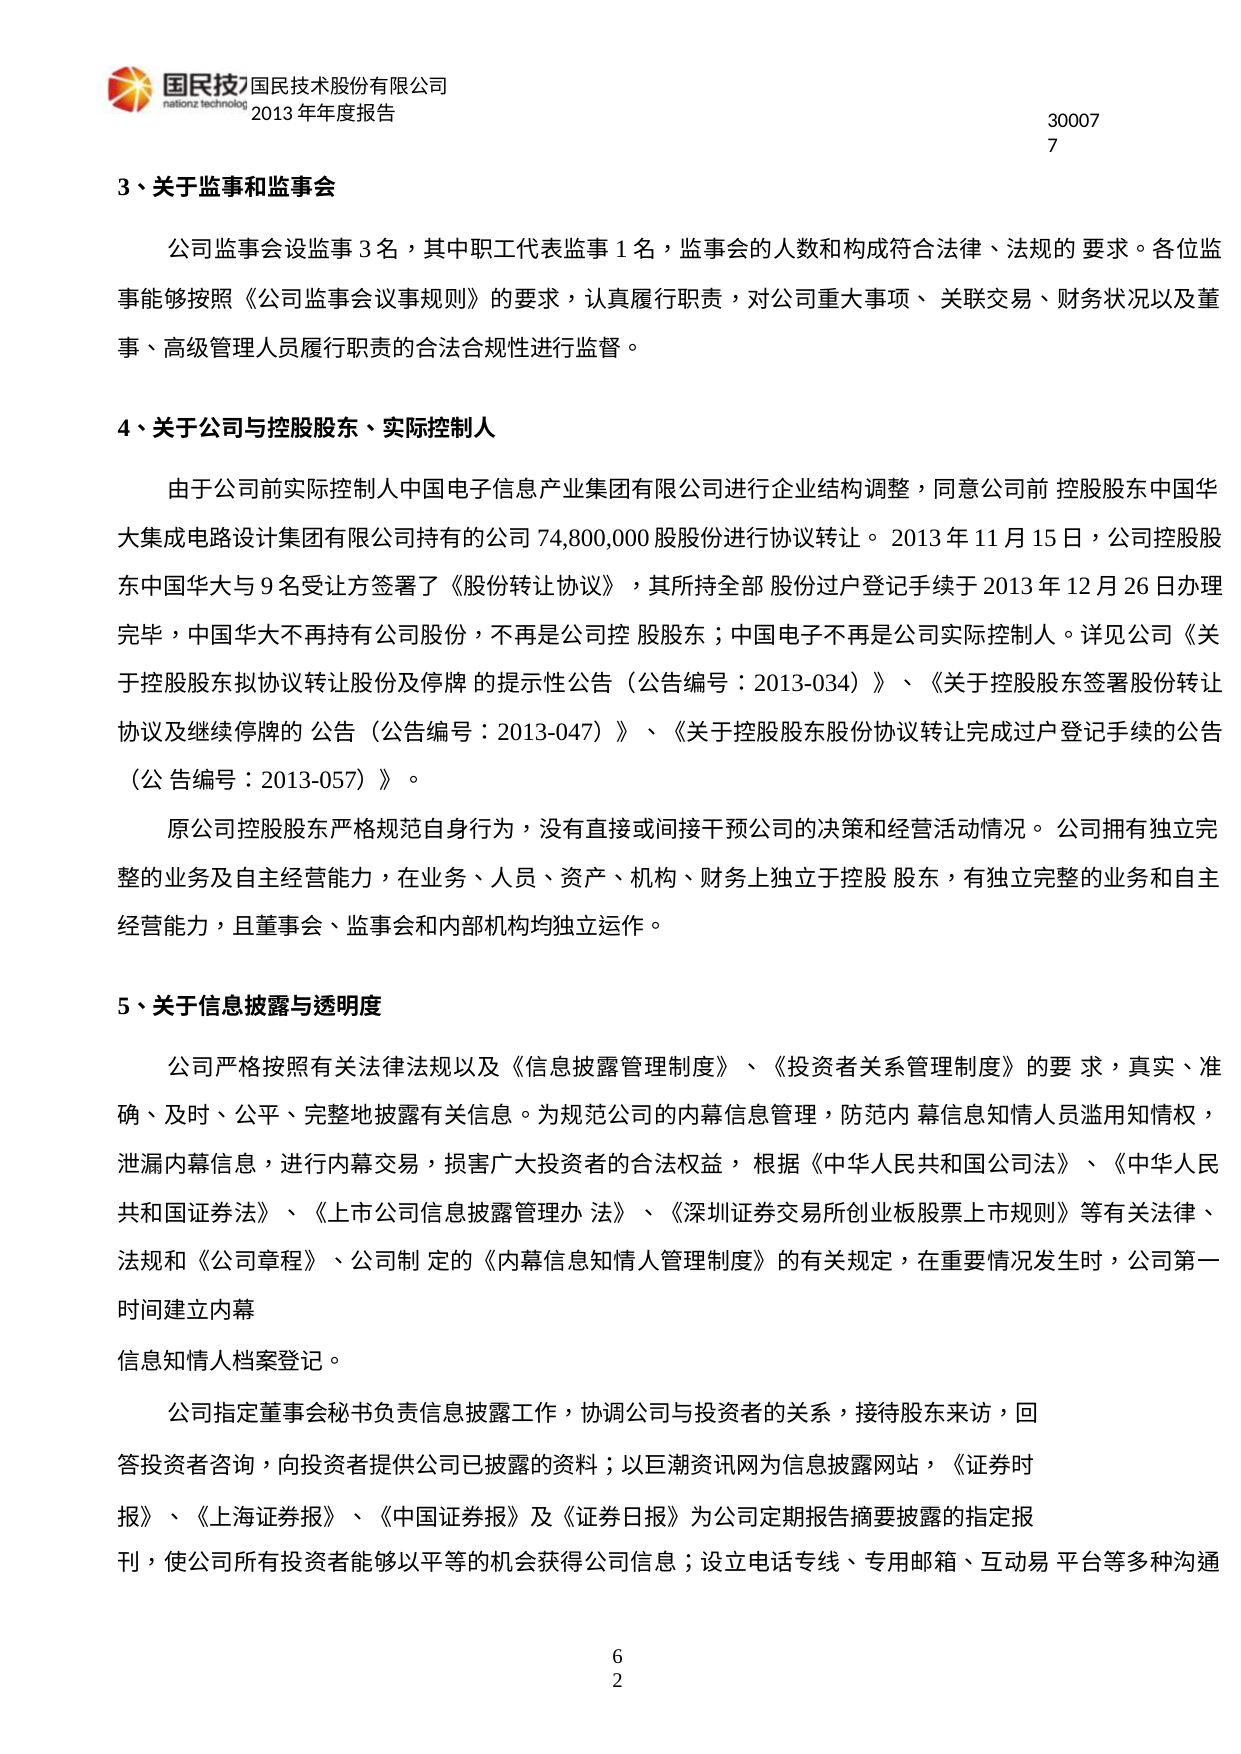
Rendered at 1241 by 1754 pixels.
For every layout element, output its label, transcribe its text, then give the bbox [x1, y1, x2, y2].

text 公司指定董事会秘书负责信息披露工作，协调公司与投资者的关系，接待股东来访，回 [167, 1397, 1223, 1428]
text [117, 1532, 1223, 1580]
text 4、关于公司与控股股东、实际控制人 [32, 398, 1223, 446]
text 由于公司前实际控制人中国电子信息产业集团有限公司进行企业结构调整，同意公司前 控股股东中国华大集成电路设计集团有限公司持有的公司74,800,000股股份进行协议转让。 2013年11月15日，公司控股股东中国华大与9名受让方签署了《股份转让协议》，其所持全部 股份过户登记手续于2013年12月26日办理完毕，中国华大不再持有公司股份，不再是公司控 股股东；中国电子不再是公司实际控制人。详见公司《关于控股股东拟协议转让股份及停牌 的提示性公告（公告编号：2013-034）》、《关于控股股东签署股份转让协议及继续停牌的 公告（公告编号：2013-047）》、《关于控股股东股份协议转让完成过户登记手续的公告（公 告编号：2013-057）》。 [117, 459, 1223, 799]
picture [95, 66, 248, 114]
text 公司严格按照有关法律法规以及《信息披露管理制度》、《投资者关系管理制度》的要 求，真实、准确、及时、公平、完整地披露有关信息。为规范公司的内幕信息管理，防范内 幕信息知情人员滥用知情权，泄漏内幕信息，进行内幕交易，损害广大投资者的合法权益， 根据《中华人民共和国公司法》、《中华人民共和国证券法》、《上市公司信息披露管理办 法》、《深圳证券交易所创业板股票上市规则》等有关法律、法规和《公司章程》、公司制 定的《内幕信息知情人管理制度》的有关规定，在重要情况发生时，公司第一时间建立内幕 [117, 1037, 1223, 1328]
text 报》、《上海证券报》、《中国证券报》及《证券日报》为公司定期报告摘要披露的指定报 [32, 1501, 1223, 1532]
text 信息知情人档案登记。 [32, 1344, 1223, 1376]
text 3、关于监事和监事会 [32, 156, 1223, 206]
text 原公司控股股东严格规范自身行为，没有直接或间接干预公司的决策和经营活动情况。 公司拥有独立完整的业务及自主经营能力，在业务、人员、资产、机构、财务上独立于控股 股东，有独立完整的业务和自主经营能力，且董事会、监事会和内部机构均独立运作。 [117, 799, 1223, 944]
text 5、关于信息披露与透明度 [32, 976, 1223, 1024]
text 公司监事会设监事3名，其中职工代表监事1名，监事会的人数和构成符合法律、法规的 要求。各位监事能够按照《公司监事会议事规则》的要求，认真履行职责，对公司重大事项、 关联交易、财务状况以及董事、高级管理人员履行职责的合法合规性进行监督。 [117, 218, 1223, 367]
text 答投资者咨询，向投资者提供公司已披露的资料；以巨潮资讯网为信息披露网站，《证券时 [32, 1449, 1223, 1480]
